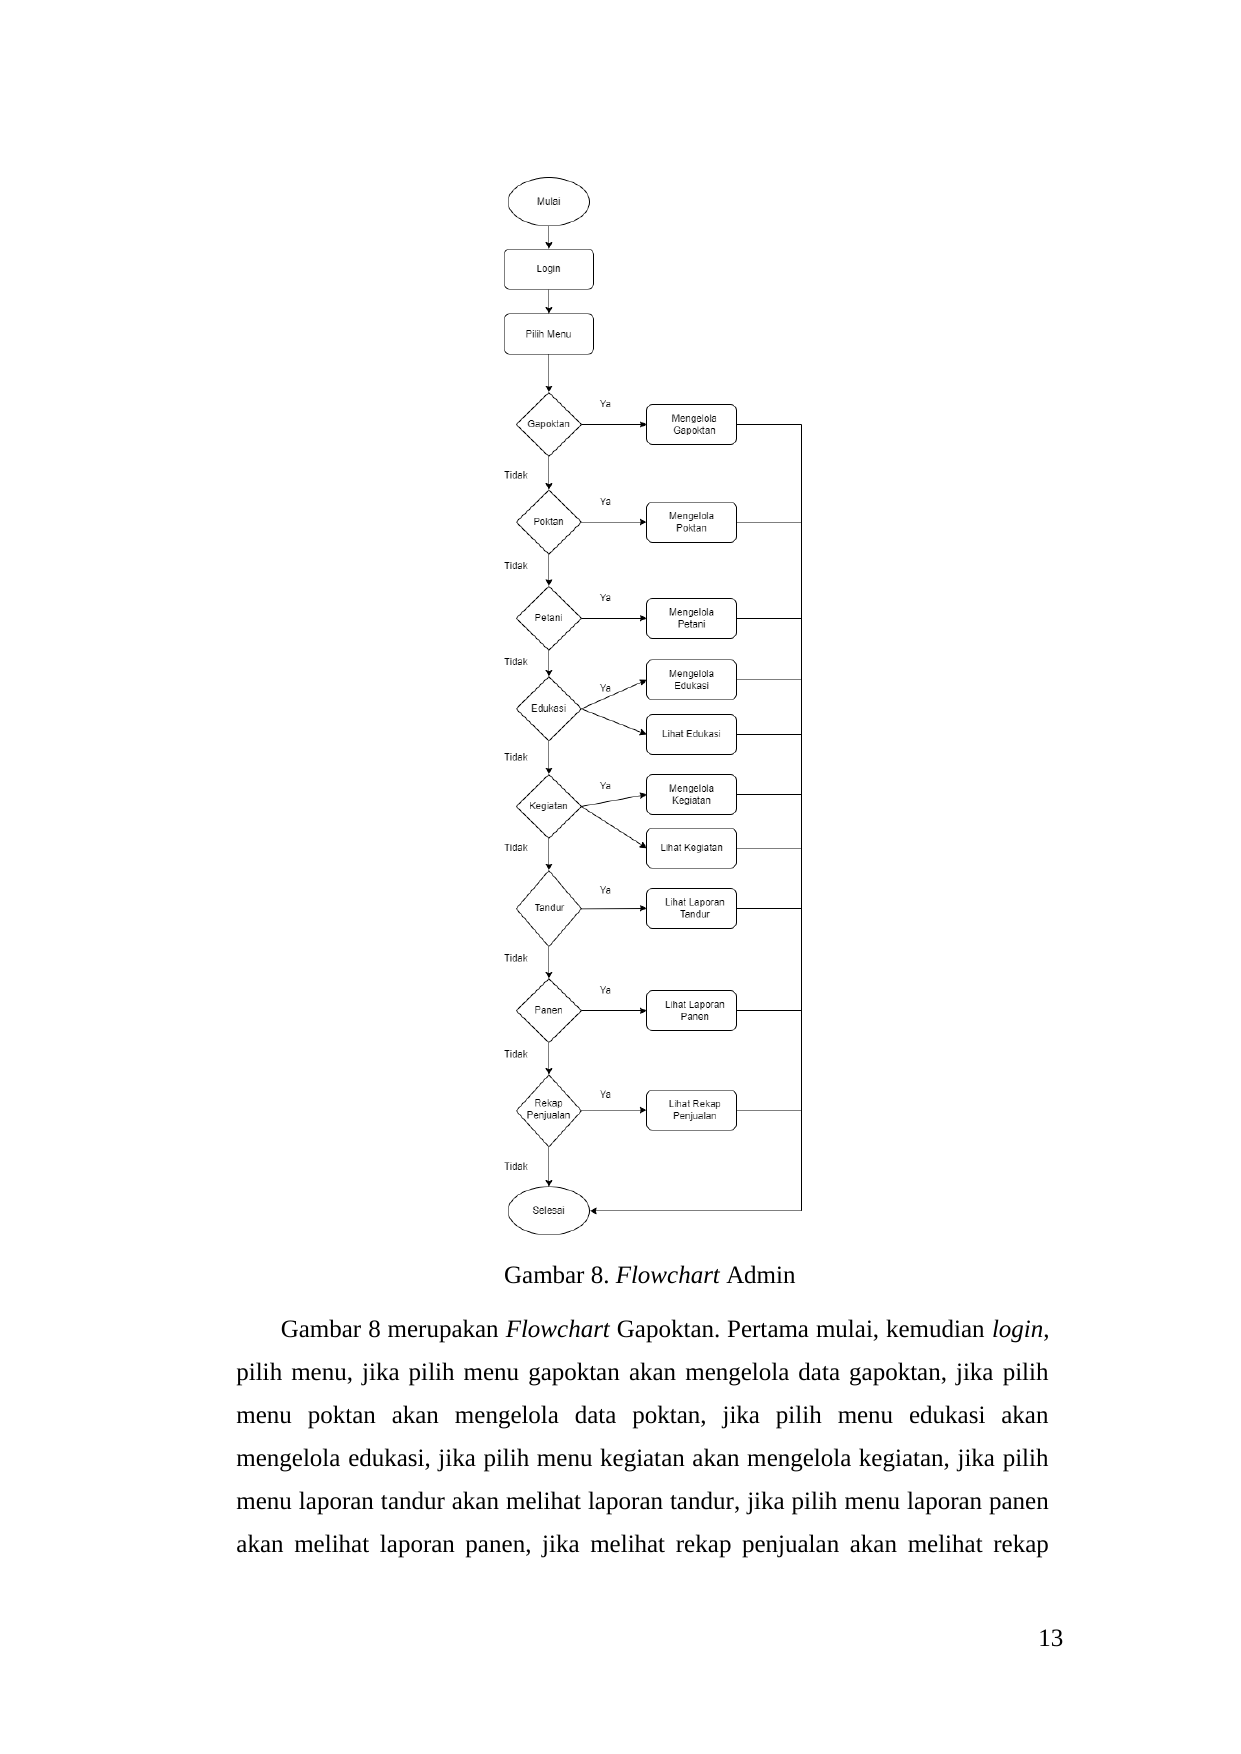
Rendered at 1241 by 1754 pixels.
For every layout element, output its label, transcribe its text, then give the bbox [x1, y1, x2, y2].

text Gambar 8. Flowchart Admin [236, 1260, 1063, 1289]
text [236, 1314, 1049, 1558]
picture [491, 177, 808, 1235]
